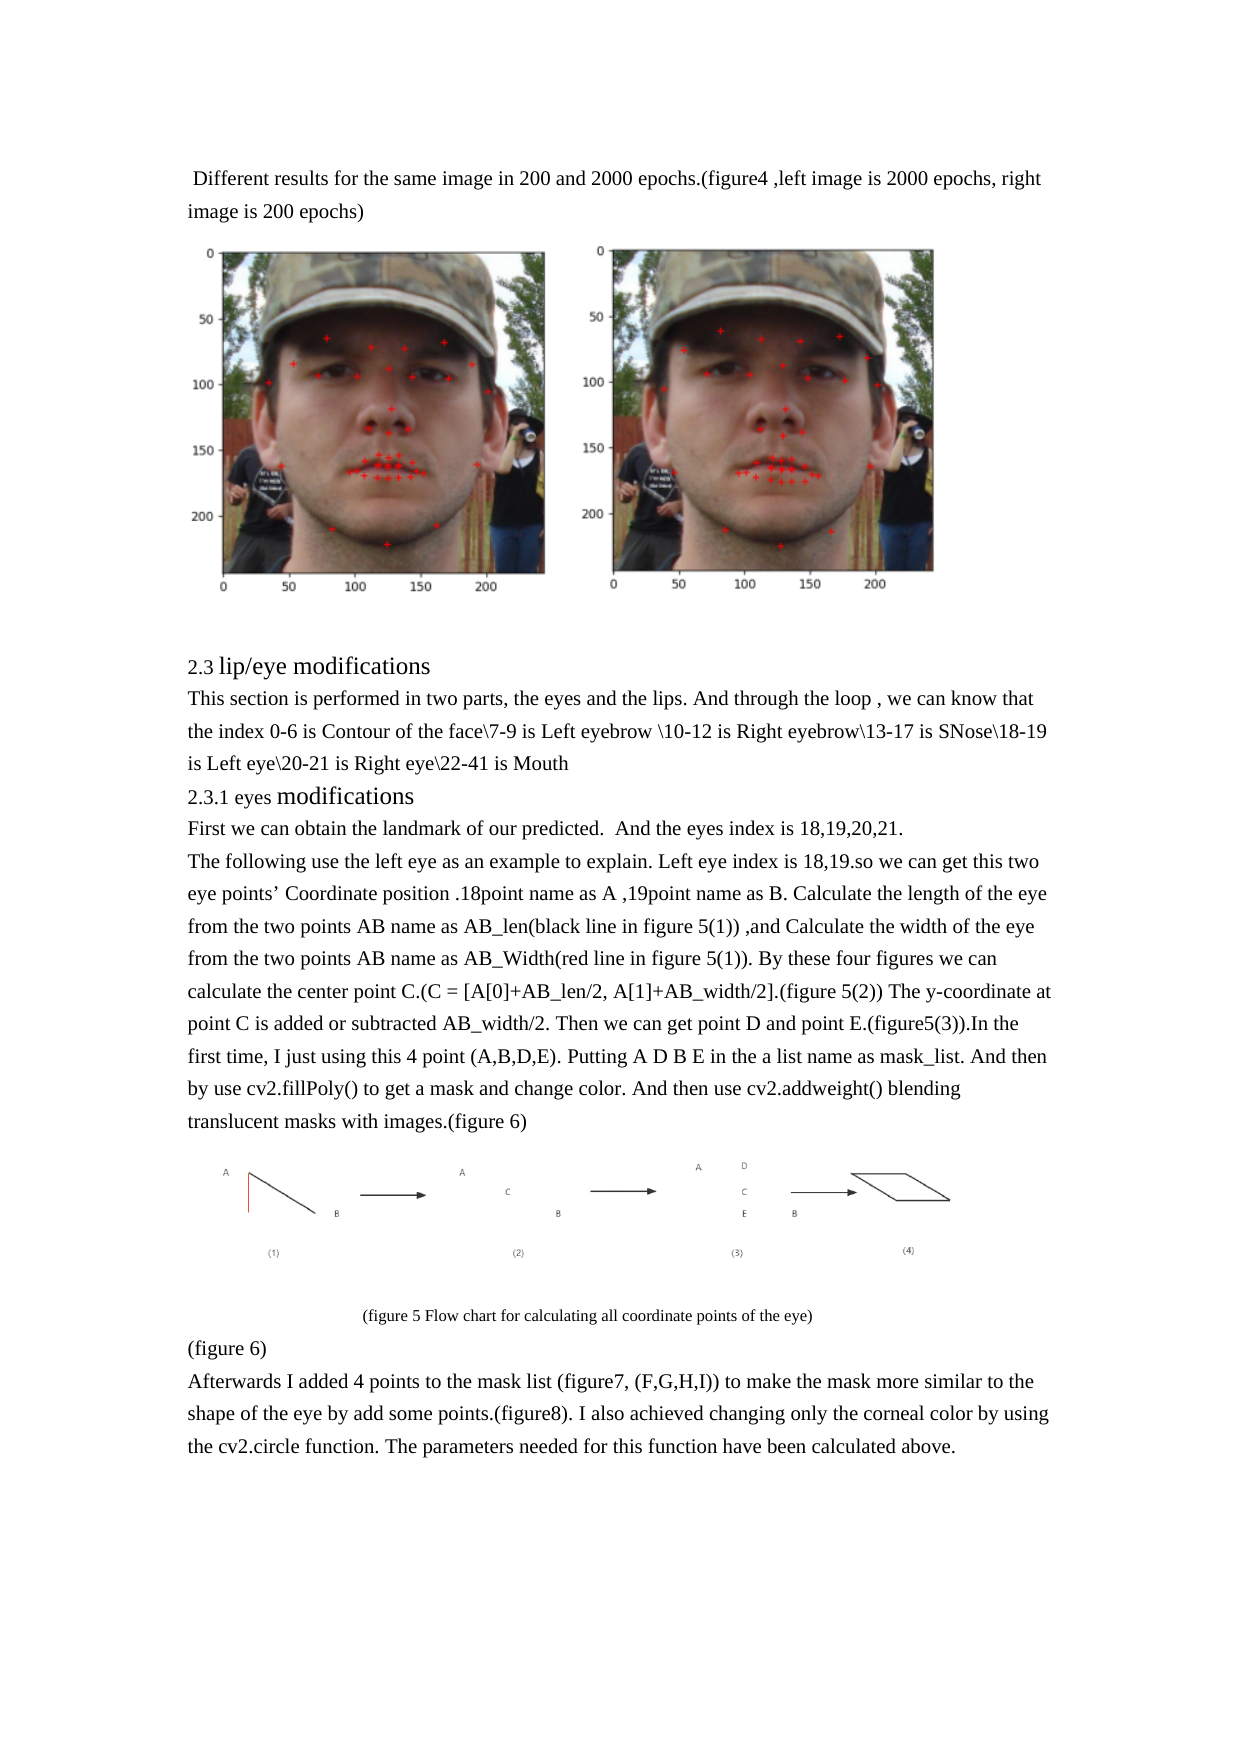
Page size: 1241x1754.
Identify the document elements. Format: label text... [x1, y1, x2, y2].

picture [187, 1137, 965, 1282]
text Afterwards I added 4 points to the mask list (figure7, (F,G,H,I)) to make the mask more similar to the shape of the eye by add some points.(figure8). I also achieved changing only the corneal color by using the cv2.circle function. The parameters needed for this function have been calculated above. [187, 1364, 1053, 1462]
text First we can obtain the landmark of our predicted. And the eyes index is 18,19,20,21. [187, 812, 1053, 844]
text (figure 6) [187, 1332, 1053, 1364]
text This section is performed in two parts, the eyes and the lips. And through the loop , we can know that the index 0-6 is Contour of the face\7-9 is Left eyebrow \10-12 is Right eyebrow\13-17 is SNose\18-19 is Left eye\20-21 is Right eye\22-41 is Mouth [187, 682, 1053, 779]
text (figure 5 Flow chart for calculating all coordinate points of the eye) [362, 1299, 1053, 1332]
text 2.3.1 eyes modifications [187, 779, 1053, 812]
text 2.3 lip/eye modifications [187, 649, 1053, 682]
picture [187, 226, 958, 599]
text Different results for the same image in 200 and 2000 epochs.(figure4 ,left image is 2000 epochs, right image is 200 epochs) [187, 162, 1053, 227]
